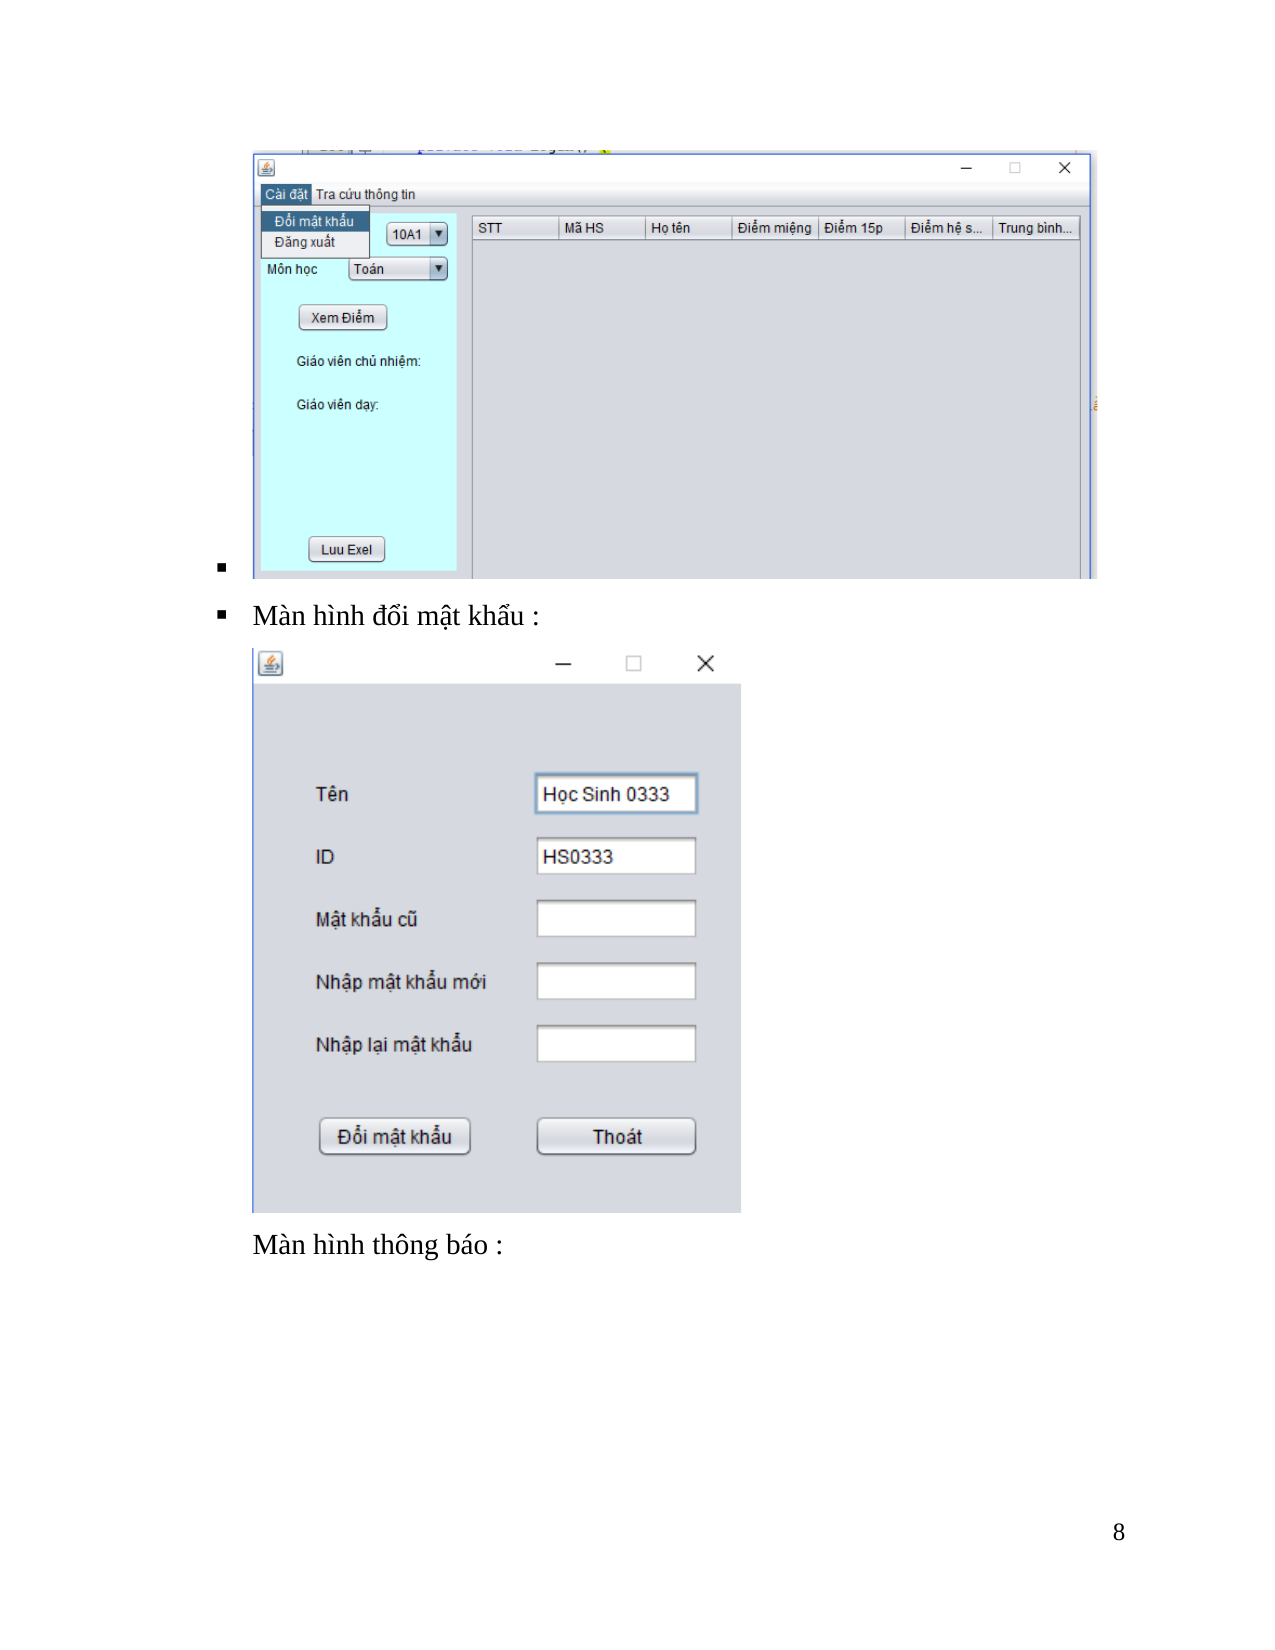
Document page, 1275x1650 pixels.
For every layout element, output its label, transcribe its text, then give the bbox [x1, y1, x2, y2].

picture [252, 648, 742, 1213]
picture [252, 150, 1098, 579]
list Màn hình đổi mật khẩu : [215, 598, 1125, 632]
text Màn hình thông báo : [252, 1227, 1125, 1261]
